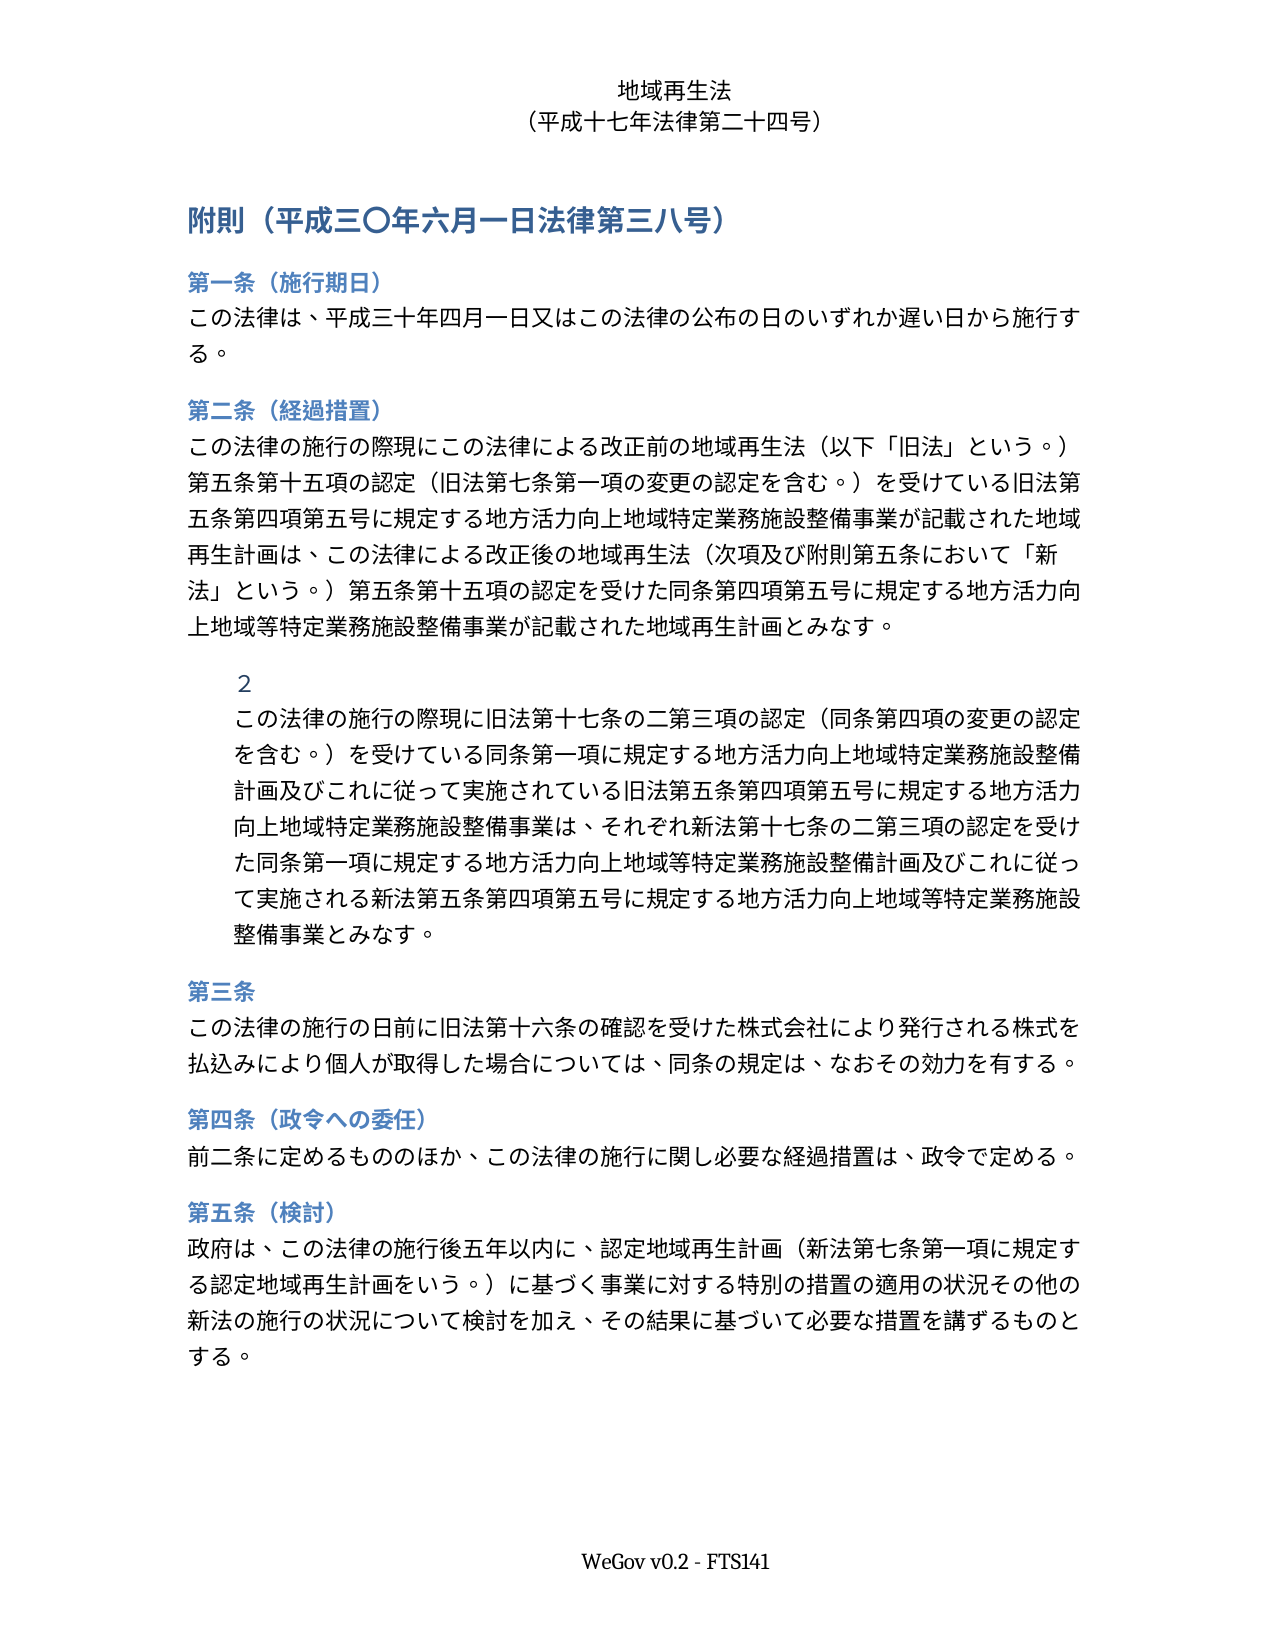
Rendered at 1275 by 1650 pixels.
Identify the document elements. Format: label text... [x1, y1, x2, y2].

text 政府は、この法律の施行後五年以内に、認定地域再生計画（新法第七条第一項に規定する認定地域再生計画をいう。）に基づく事業に対する特別の措置の適用の状況その他の新法の施行の状況について検討を加え、その結果に基づいて必要な措置を講ずるものとする。 [187, 1233, 1087, 1372]
text この法律の施行の際現に旧法第十七条の二第三項の認定（同条第四項の変更の認定を含む。）を受けている同条第一項に規定する地方活力向上地域特定業務施設整備計画及びこれに従って実施されている旧法第五条第四項第五号に規定する地方活力向上地域特定業務施設整備事業は、それぞれ新法第十七条の二第三項の認定を受けた同条第一項に規定する地方活力向上地域等特定業務施設整備計画及びこれに従って実施される新法第五条第四項第五号に規定する地方活力向上地域等特定業務施設整備事業とみなす。 [233, 703, 1087, 950]
subtitle 附則（平成三〇年六月一日法律第三八号） [187, 200, 1087, 240]
subtitle 第三条 [187, 976, 1087, 1007]
subtitle 第一条（施行期日） [187, 266, 1087, 298]
subtitle ２ [233, 667, 1087, 699]
subtitle 第五条（検討） [187, 1197, 1087, 1228]
text この法律の施行の際現にこの法律による改正前の地域再生法（以下「旧法」という。）第五条第十五項の認定（旧法第七条第一項の変更の認定を含む。）を受けている旧法第五条第四項第五号に規定する地方活力向上地域特定業務施設整備事業が記載された地域再生計画は、この法律による改正後の地域再生法（次項及び附則第五条において「新法」という。）第五条第十五項の認定を受けた同条第四項第五号に規定する地方活力向上地域等特定業務施設整備事業が記載された地域再生計画とみなす。 [187, 431, 1087, 642]
text 前二条に定めるもののほか、この法律の施行に関し必要な経過措置は、政令で定める。 [187, 1140, 1087, 1172]
subtitle 第四条（政令への委任） [187, 1104, 1087, 1136]
subtitle 第二条（経過措置） [187, 395, 1087, 426]
text この法律は、平成三十年四月一日又はこの法律の公布の日のいずれか遅い日から施行する。 [187, 302, 1087, 369]
text この法律の施行の日前に旧法第十六条の確認を受けた株式会社により発行される株式を払込みにより個人が取得した場合については、同条の規定は、なおその効力を有する。 [187, 1012, 1087, 1079]
